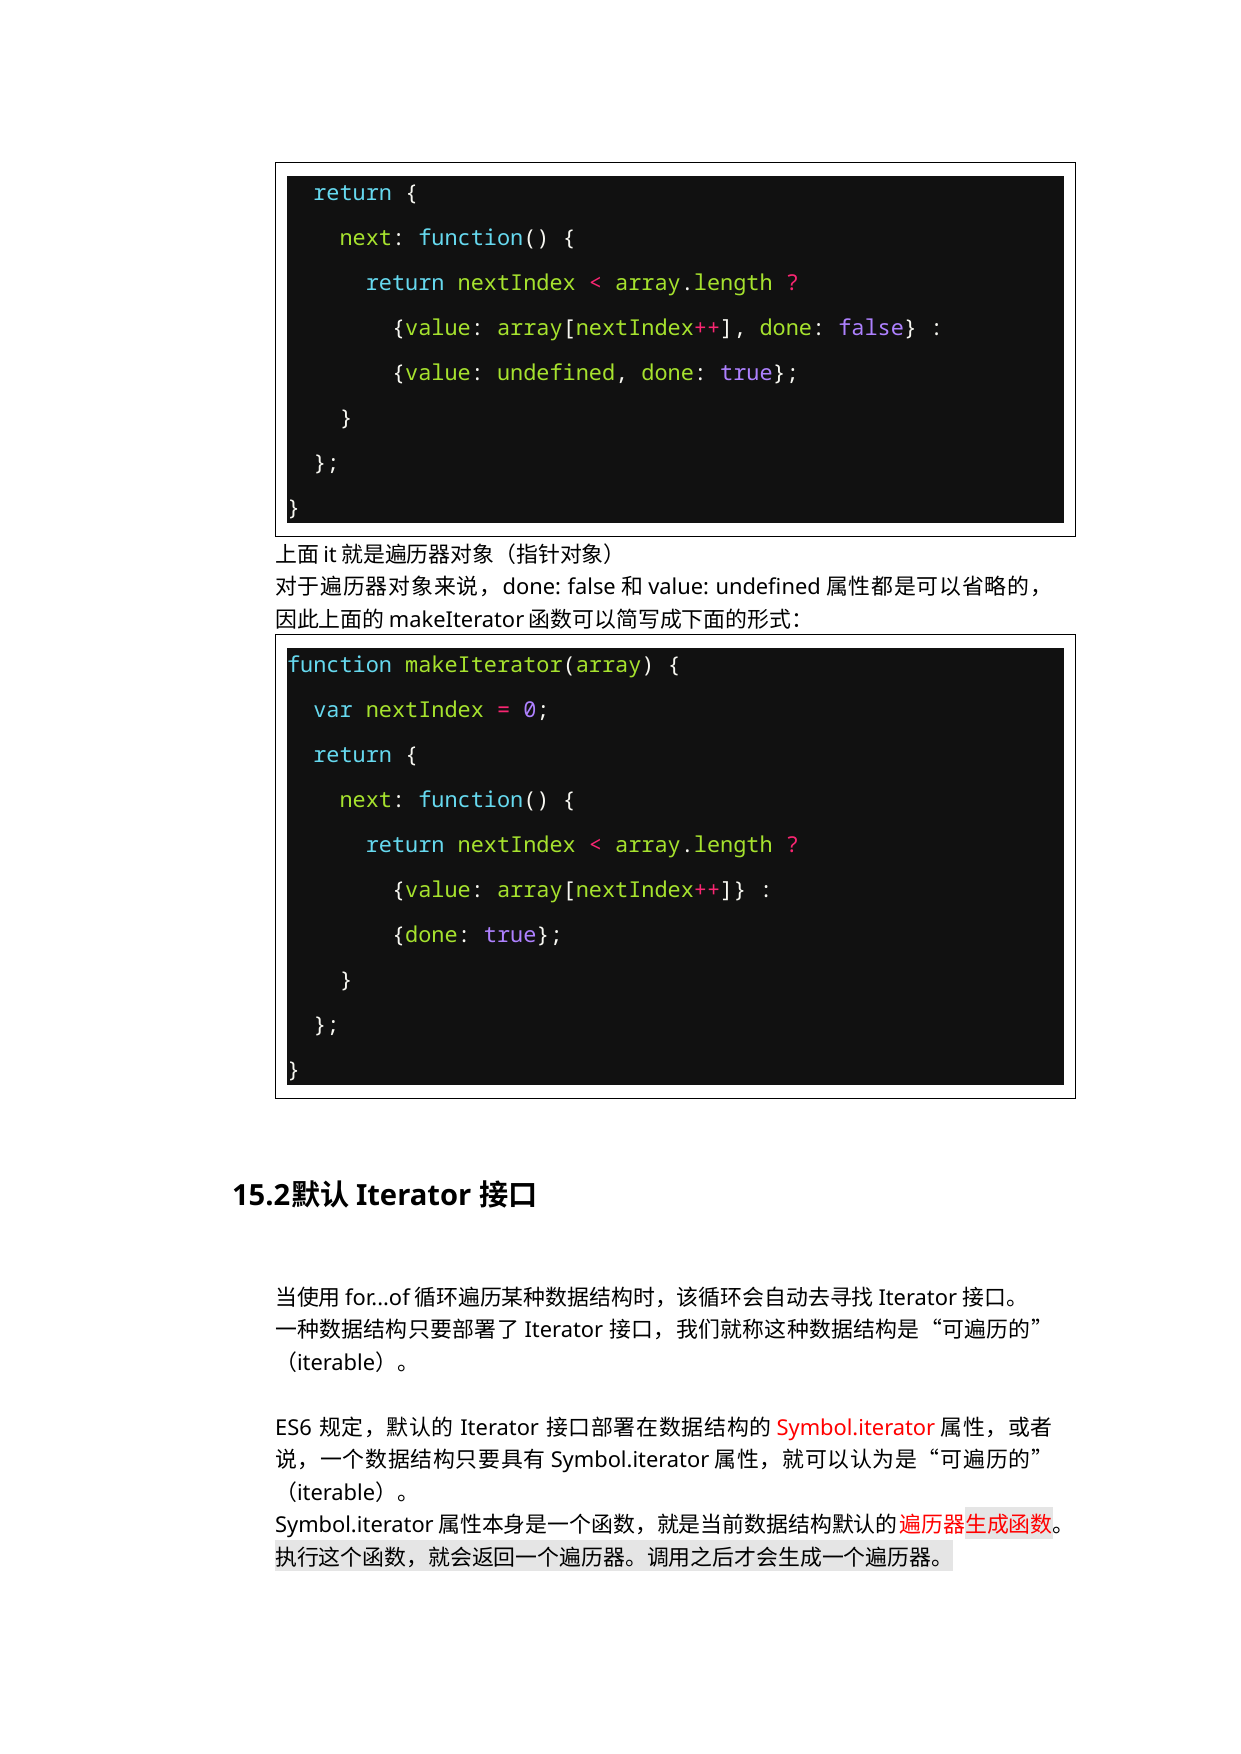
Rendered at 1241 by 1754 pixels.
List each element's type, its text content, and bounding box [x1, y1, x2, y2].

text Symbol.iterator属性本身是一个函数，就是当前数据结构默认的遍历器生成函数。执行这个函数，就会返回一个遍历器。调用之后才会生成一个遍历器。 [275, 1507, 1053, 1572]
text 对于遍历器对象来说，done: false和value: undefined属性都是可以省略的，因此上面的makeIterator函数可以简写成下面的形式： [275, 569, 1053, 634]
text 当使用for...of循环遍历某种数据结构时，该循环会自动去寻找 Iterator 接口。 [275, 1279, 1053, 1312]
table_header function makeIterator(array) { var nextIndex = 0; return { next: function() { return nextIndex < array.length ? {value: array[nextIndex++]} : {done: true}; } }; } [276, 635, 1075, 1098]
text 一种数据结构只要部署了 Iterator 接口，我们就称这种数据结构是“可遍历的”（iterable）。 [275, 1312, 1053, 1377]
text 上面it就是遍历器对象（指针对象） [275, 537, 1053, 569]
subtitle 默认 Iterator 接口 [232, 1160, 1053, 1225]
text ES6 规定，默认的 Iterator 接口部署在数据结构的Symbol.iterator属性，或者说，一个数据结构只要具有Symbol.iterator属性，就可以认为是“可遍历的”（iterable）。 [275, 1409, 1053, 1507]
